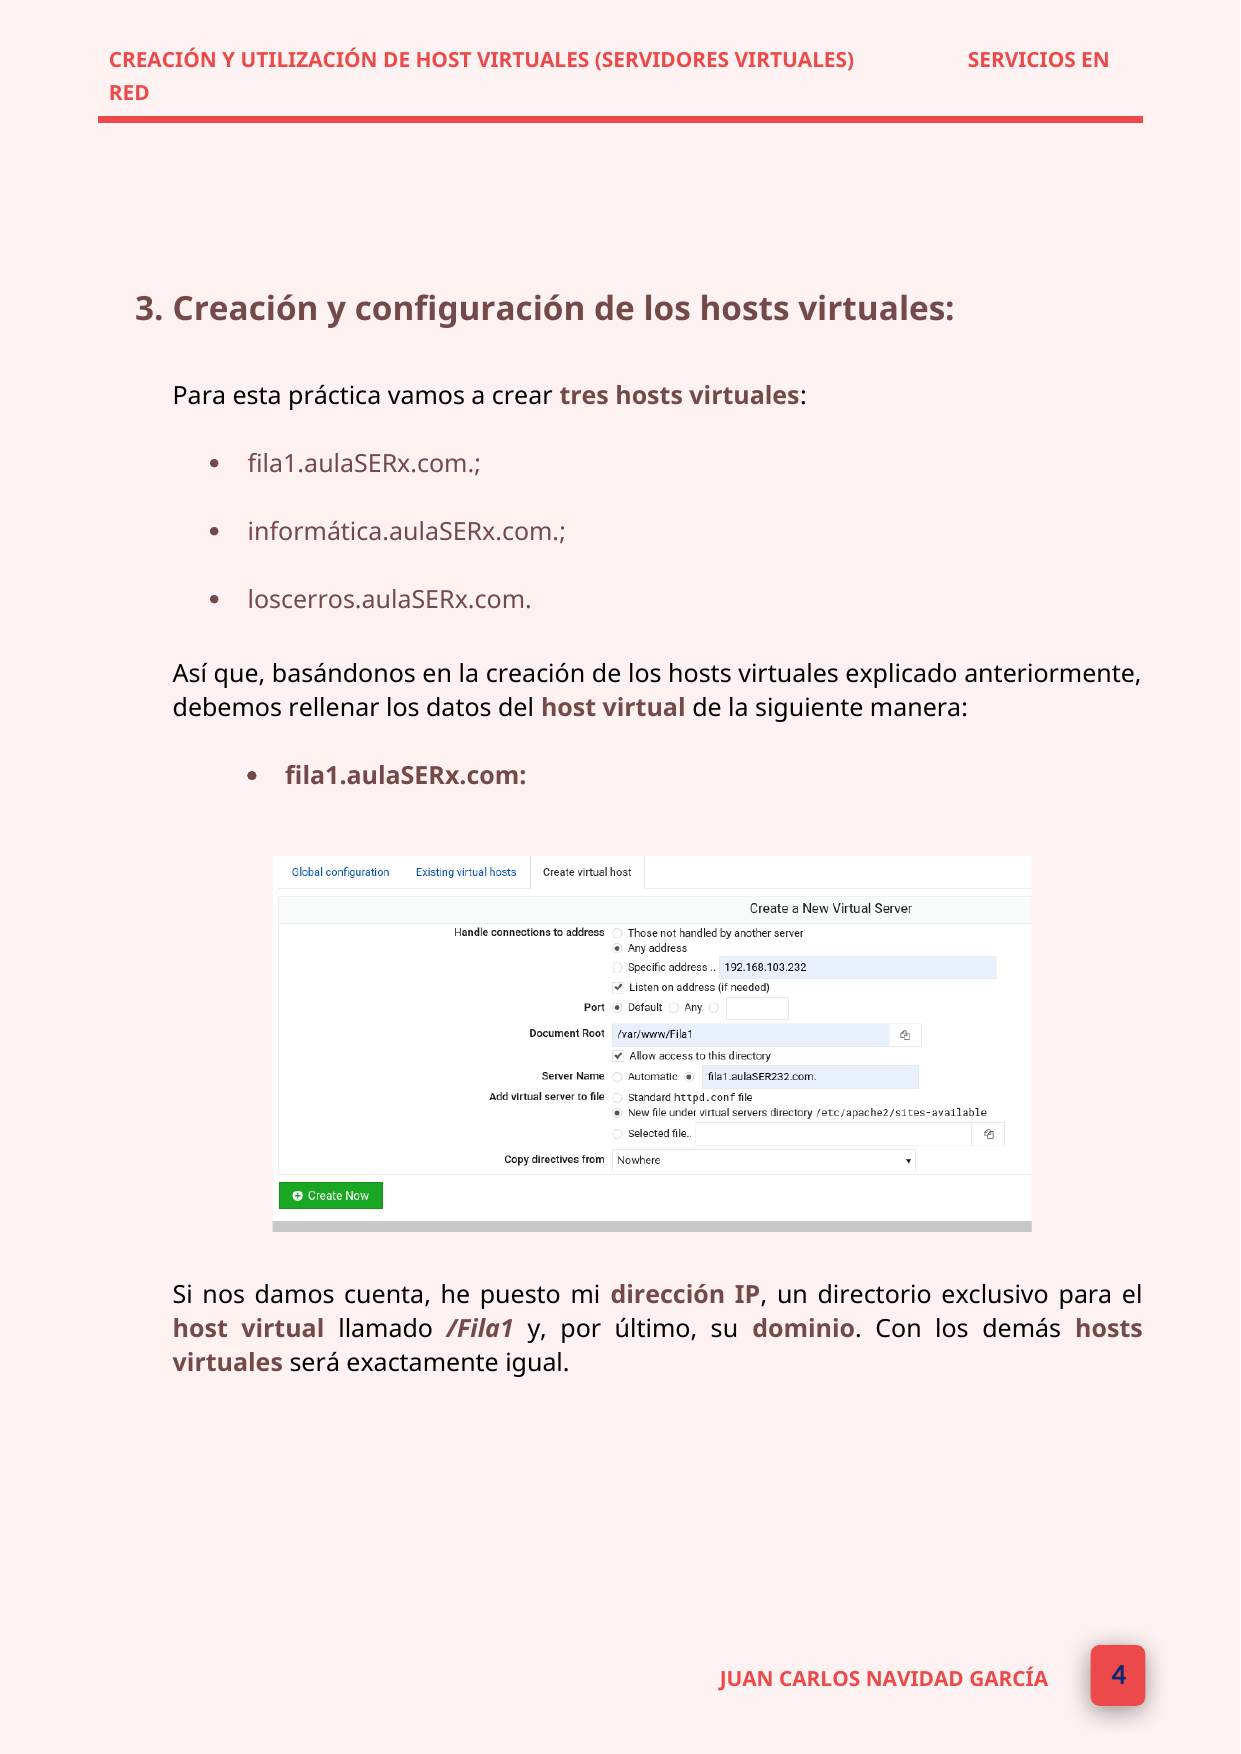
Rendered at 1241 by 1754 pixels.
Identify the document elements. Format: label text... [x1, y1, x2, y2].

list loscerros.aulaSERx.com. [210, 582, 1143, 616]
list Para esta práctica vamos a crear tres hosts virtuales: [172, 378, 1143, 412]
list fila1.aulaSERx.com: [247, 758, 1143, 792]
list Así que, basándonos en la creación de los hosts virtuales explicado anteriormente, debemos rellenar los datos del host virtual de la siguiente manera: [172, 655, 1143, 723]
list informática.aulaSERx.com.; [210, 514, 1143, 548]
picture [272, 856, 1032, 1232]
list Si nos damos cuenta, he puesto mi dirección IP, un directorio exclusivo para el host virtual llamado /Fila1 y, por último, su dominio. Con los demás hosts virtuales será exactamente igual. [172, 1276, 1143, 1378]
subtitle Creación y configuración de los hosts virtuales: [135, 285, 1143, 330]
list fila1.aulaSERx.com.; [210, 446, 1143, 480]
